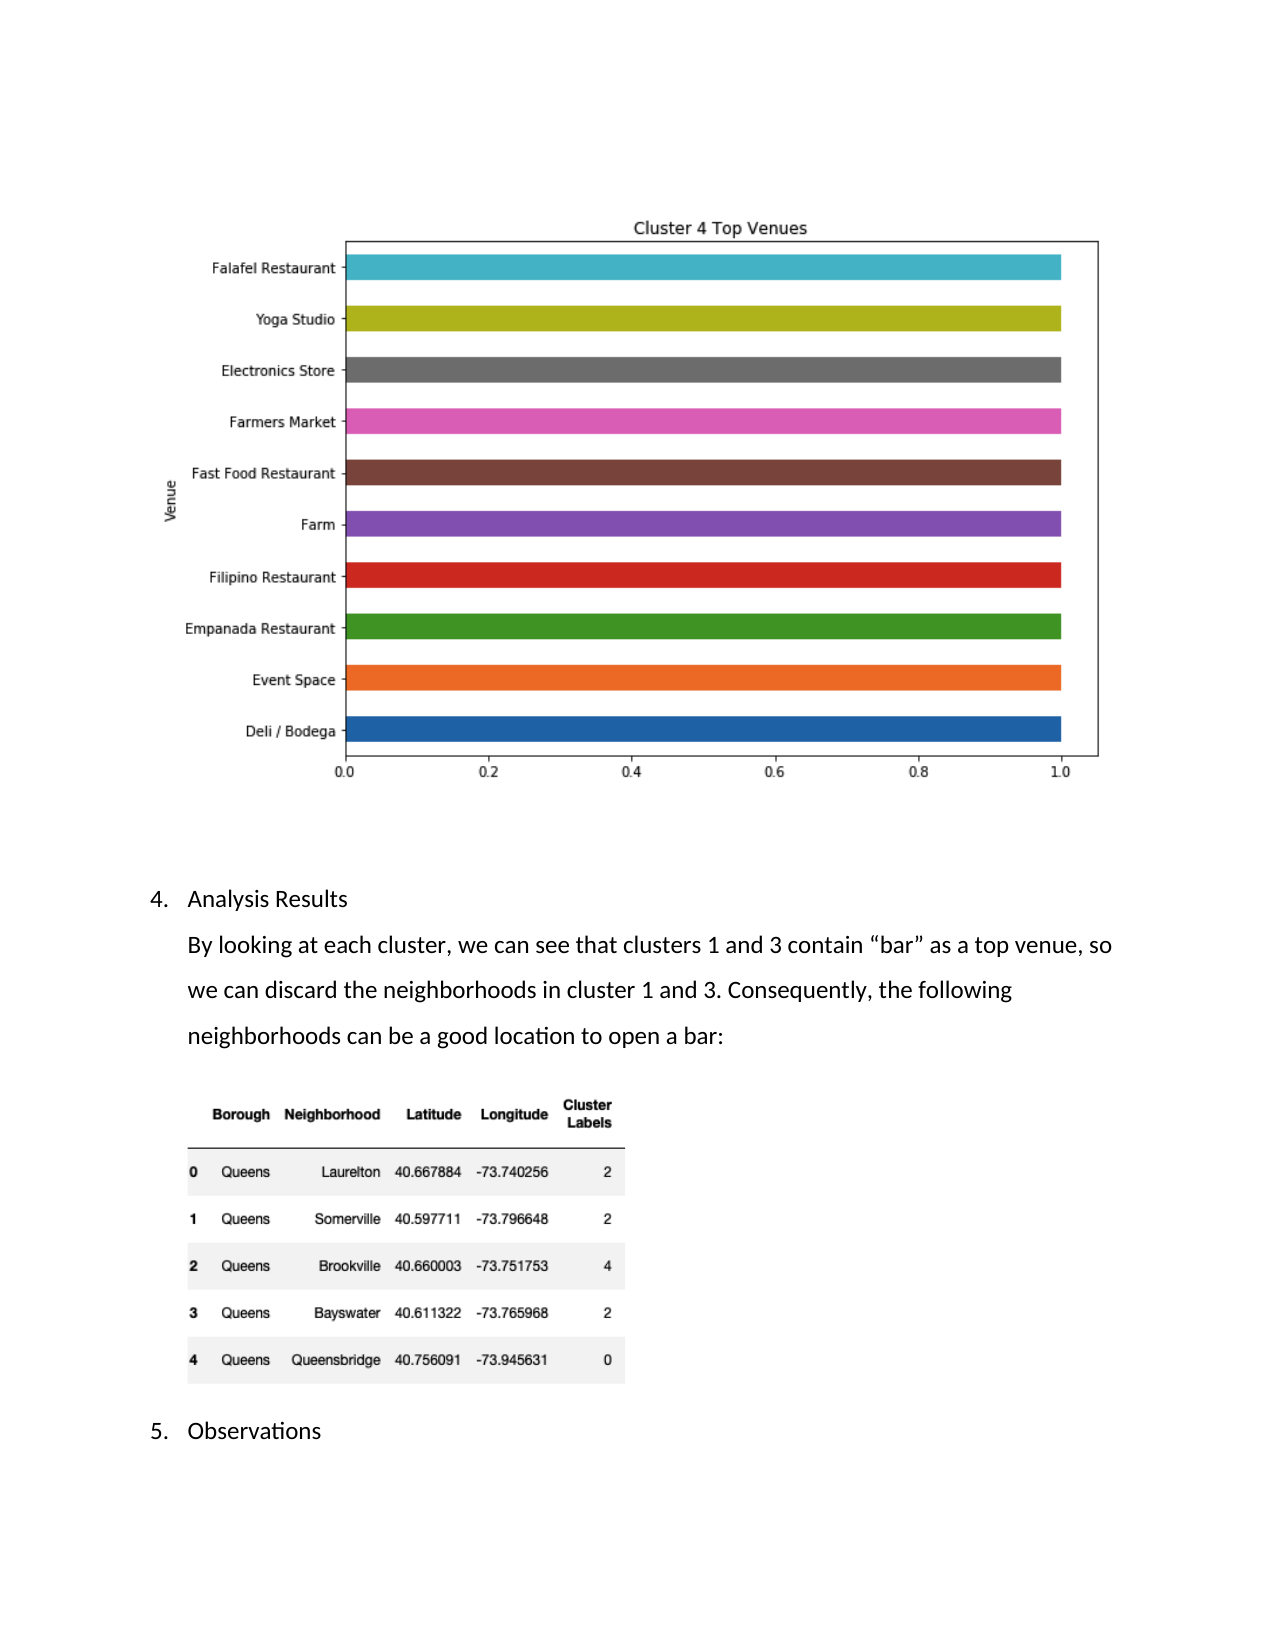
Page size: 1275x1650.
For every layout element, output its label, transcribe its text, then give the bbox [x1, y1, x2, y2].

picture [187, 1096, 625, 1385]
list Analysis Results [150, 883, 1125, 913]
list By looking at each cluster, we can see that clusters 1 and 3 contain “bar” as a top venue, so we can discard the neighborhoods in cluster 1 and 3. Consequently, the following neighborhoods can be a good location to open a bar: [187, 929, 1125, 1051]
list Observations [150, 1415, 1125, 1445]
picture [150, 211, 1125, 792]
